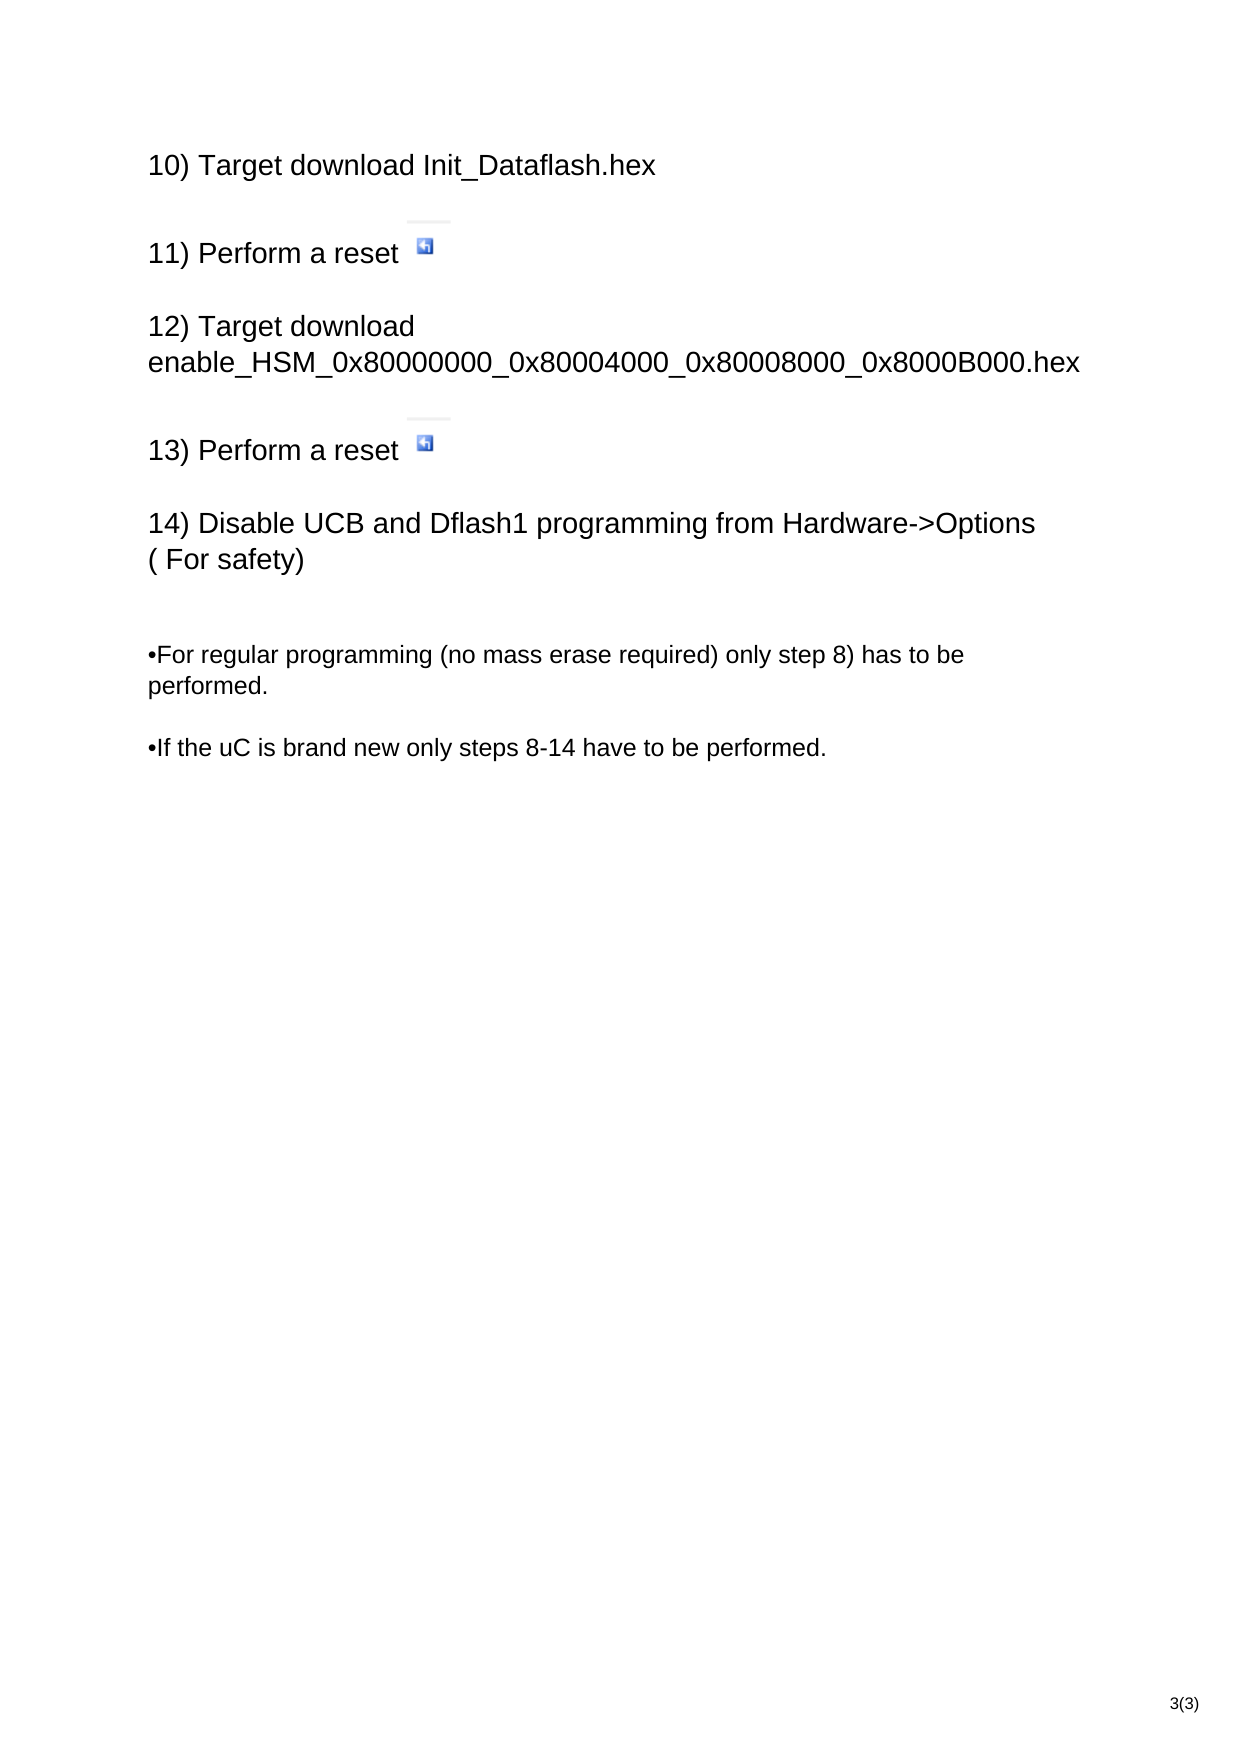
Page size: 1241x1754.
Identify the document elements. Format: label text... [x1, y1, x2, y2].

text 12) Target download enable_HSM_0x80000000_0x80004000_0x80008000_0x8000B000.hex [148, 308, 1093, 378]
text 11) Perform a reset [148, 220, 1093, 270]
picture [406, 417, 451, 461]
text 14) Disable UCB and Dflash1 programming from Hardware->Options ( For safety) [148, 506, 1093, 575]
text 10) Target download Init_Dataflash.hex [148, 148, 1093, 181]
picture [406, 220, 451, 264]
text 13) Perform a reset [148, 417, 1093, 467]
text •For regular programming (no mass erase required) only step 8) has to be performed. [148, 640, 1093, 700]
text •If the uC is brand new only steps 8-14 have to be performed. [148, 733, 1093, 762]
